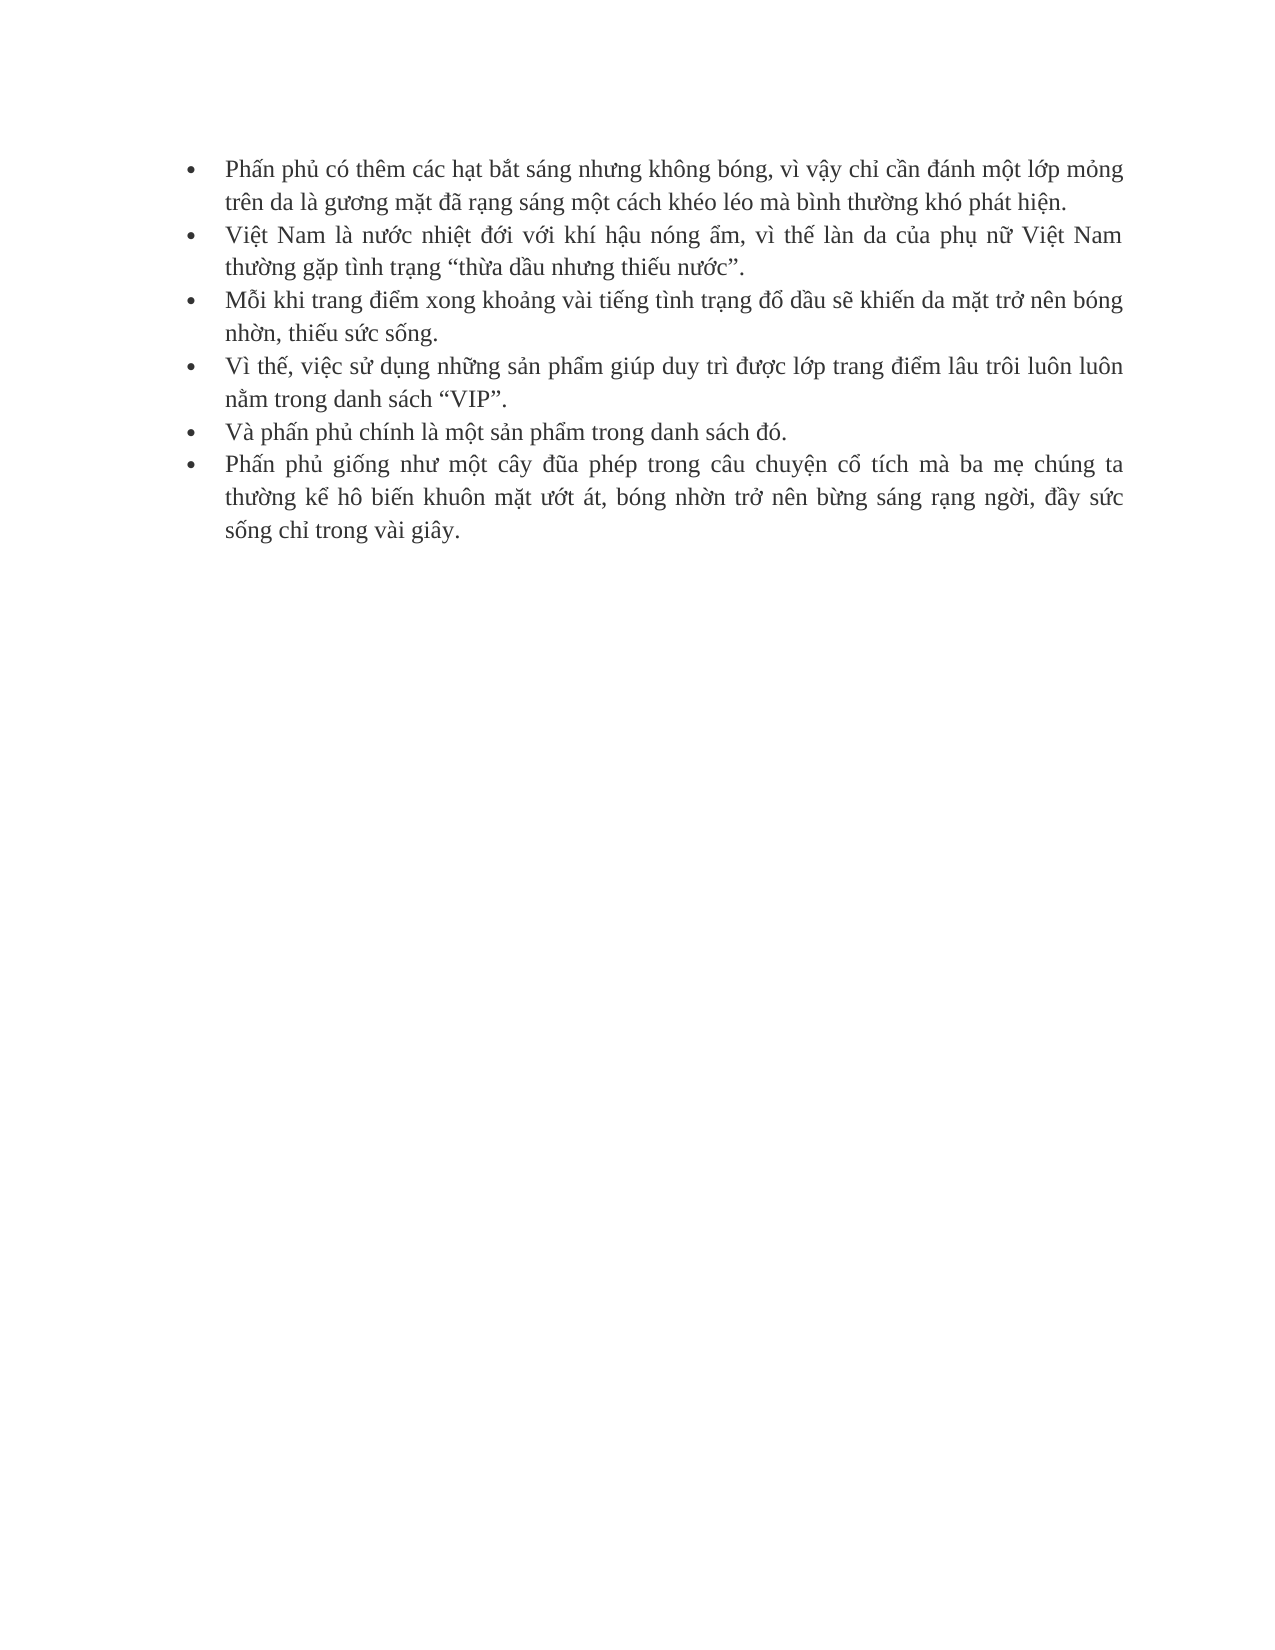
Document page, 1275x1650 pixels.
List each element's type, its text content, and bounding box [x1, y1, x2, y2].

list Việt Nam là nước nhiệt đới với khí hậu nóng ẩm, vì thế làn da của phụ nữ Việt Nam thường gặp tình trạng “thừa dầu nhưng thiếu nước”. [187, 216, 1125, 281]
list Vì thế, việc sử dụng những sản phẩm giúp duy trì được lớp trang điểm lâu trôi luôn luôn nằm trong danh sách “VIP”. [187, 347, 1125, 412]
list Phấn phủ giống như một cây đũa phép trong câu chuyện cổ tích mà ba mẹ chúng ta thường kể hô biến khuôn mặt ướt át, bóng nhờn trở nên bừng sáng rạng ngời, đầy sức sống chỉ trong vài giây. [187, 445, 1125, 544]
list Phấn phủ có thêm các hạt bắt sáng nhưng không bóng, vì vậy chỉ cần đánh một lớp mỏng trên da là gương mặt đã rạng sáng một cách khéo léo mà bình thường khó phát hiện. [187, 150, 1125, 216]
list Và phấn phủ chính là một sản phẩm trong danh sách đó. [187, 412, 1125, 445]
list Mỗi khi trang điểm xong khoảng vài tiếng tình trạng đổ dầu sẽ khiến da mặt trở nên bóng nhờn, thiếu sức sống. [187, 281, 1125, 347]
